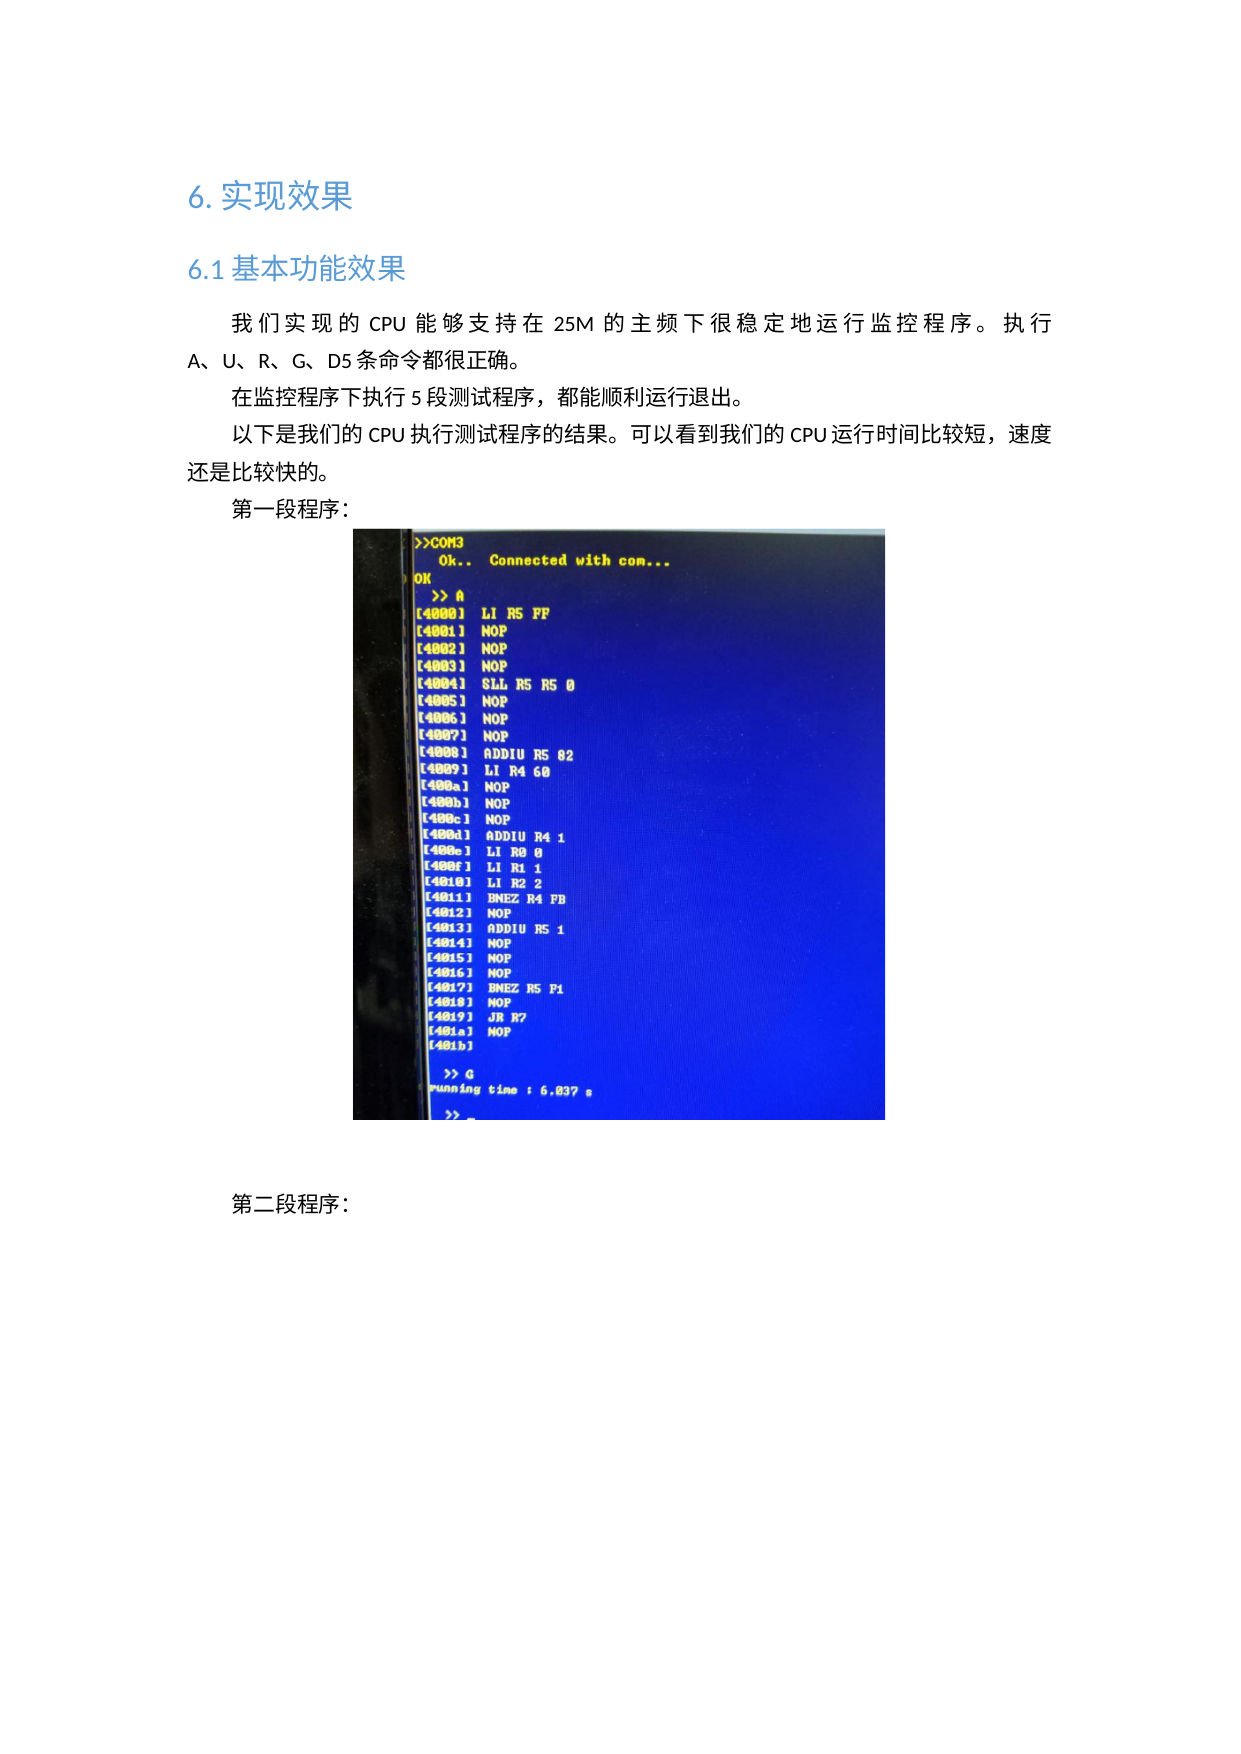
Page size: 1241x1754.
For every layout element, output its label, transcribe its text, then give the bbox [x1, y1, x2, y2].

text 第二段程序： [187, 1187, 1053, 1219]
list 实现效果 [187, 162, 1053, 227]
text 我们实现的CPU能够支持在25M的主频下很稳定地运行监控程序。执行A、U、R、G、D5条命令都很正确。 [187, 305, 1053, 375]
picture [353, 529, 886, 1120]
text 6.1 基本功能效果 [187, 234, 1053, 299]
text 在监控程序下执行5段测试程序，都能顺利运行退出。 [187, 380, 1053, 412]
text 第一段程序： [187, 492, 1053, 524]
text 以下是我们的CPU执行测试程序的结果。可以看到我们的CPU运行时间比较短，速度还是比较快的。 [187, 417, 1053, 487]
